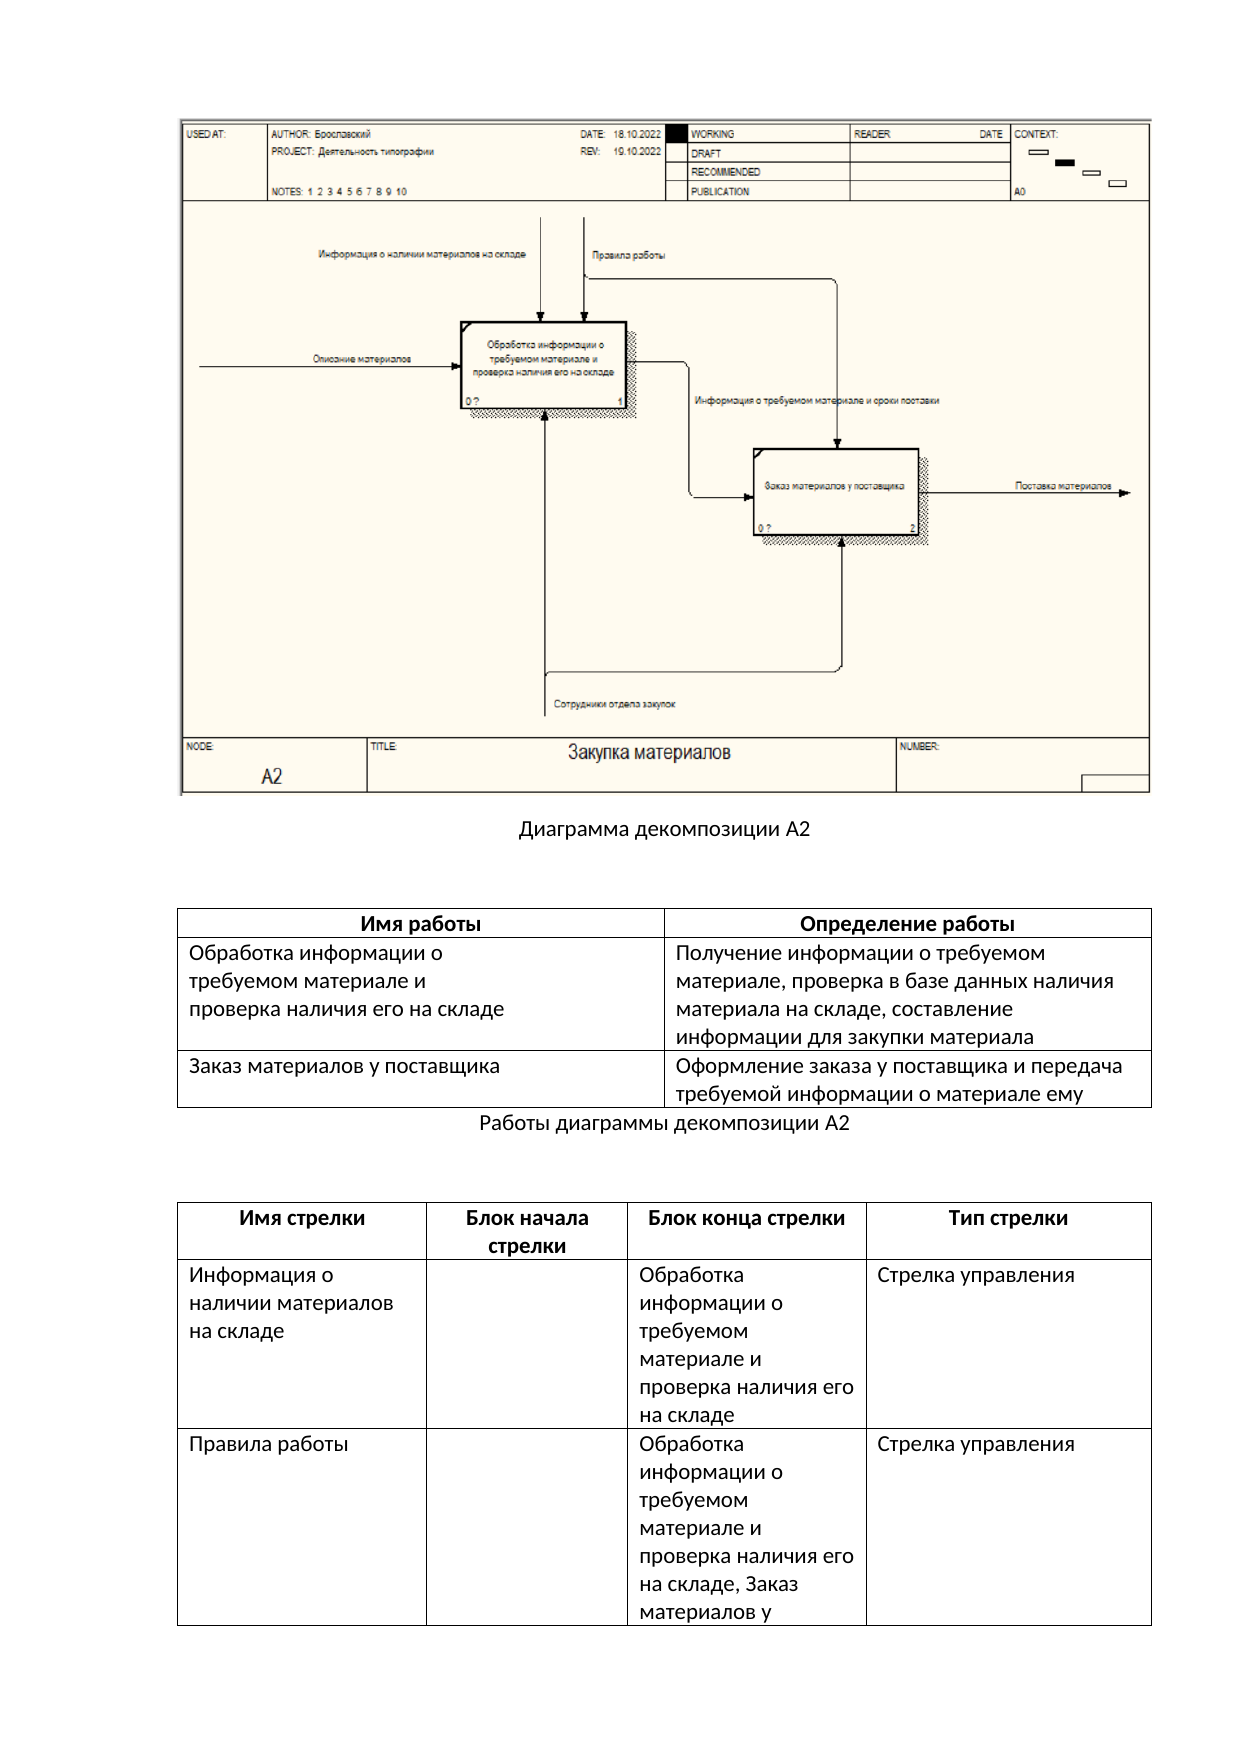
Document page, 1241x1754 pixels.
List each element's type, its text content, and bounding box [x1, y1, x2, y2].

table_cell Стрелка управления [867, 1260, 1151, 1428]
table_cell Оформление заказа у поставщика и передача требуемой информации о материале ему [665, 1051, 1151, 1107]
table_cell Информация о наличии материалов на складе [178, 1260, 426, 1428]
table_header Блок начала стрелки [427, 1203, 627, 1259]
table_cell [427, 1429, 627, 1625]
table_header Имя работы [178, 909, 664, 937]
table_header Имя стрелки [178, 1203, 426, 1259]
table_cell Получение информации о требуемом материале, проверка в базе данных наличия материала на складе, составление информации для закупки материала [665, 938, 1151, 1050]
table_cell Обработка информации о требуемом материале и проверка наличия его на складе [178, 938, 664, 1050]
picture [177, 118, 1152, 796]
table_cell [628, 1260, 866, 1428]
table_header Определение работы [665, 909, 1151, 937]
table_cell Правила работы [178, 1429, 426, 1625]
table_cell [427, 1260, 627, 1428]
table_cell Заказ материалов у поставщика [178, 1051, 664, 1107]
text Диаграмма декомпозиции A2 [177, 814, 1152, 842]
table_header Блок конца стрелки [628, 1203, 866, 1259]
table_header Тип стрелки [867, 1203, 1151, 1259]
text Работы диаграммы декомпозиции A2 [177, 1108, 1152, 1136]
table_cell Стрелка управления [867, 1429, 1151, 1625]
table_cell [628, 1429, 866, 1625]
